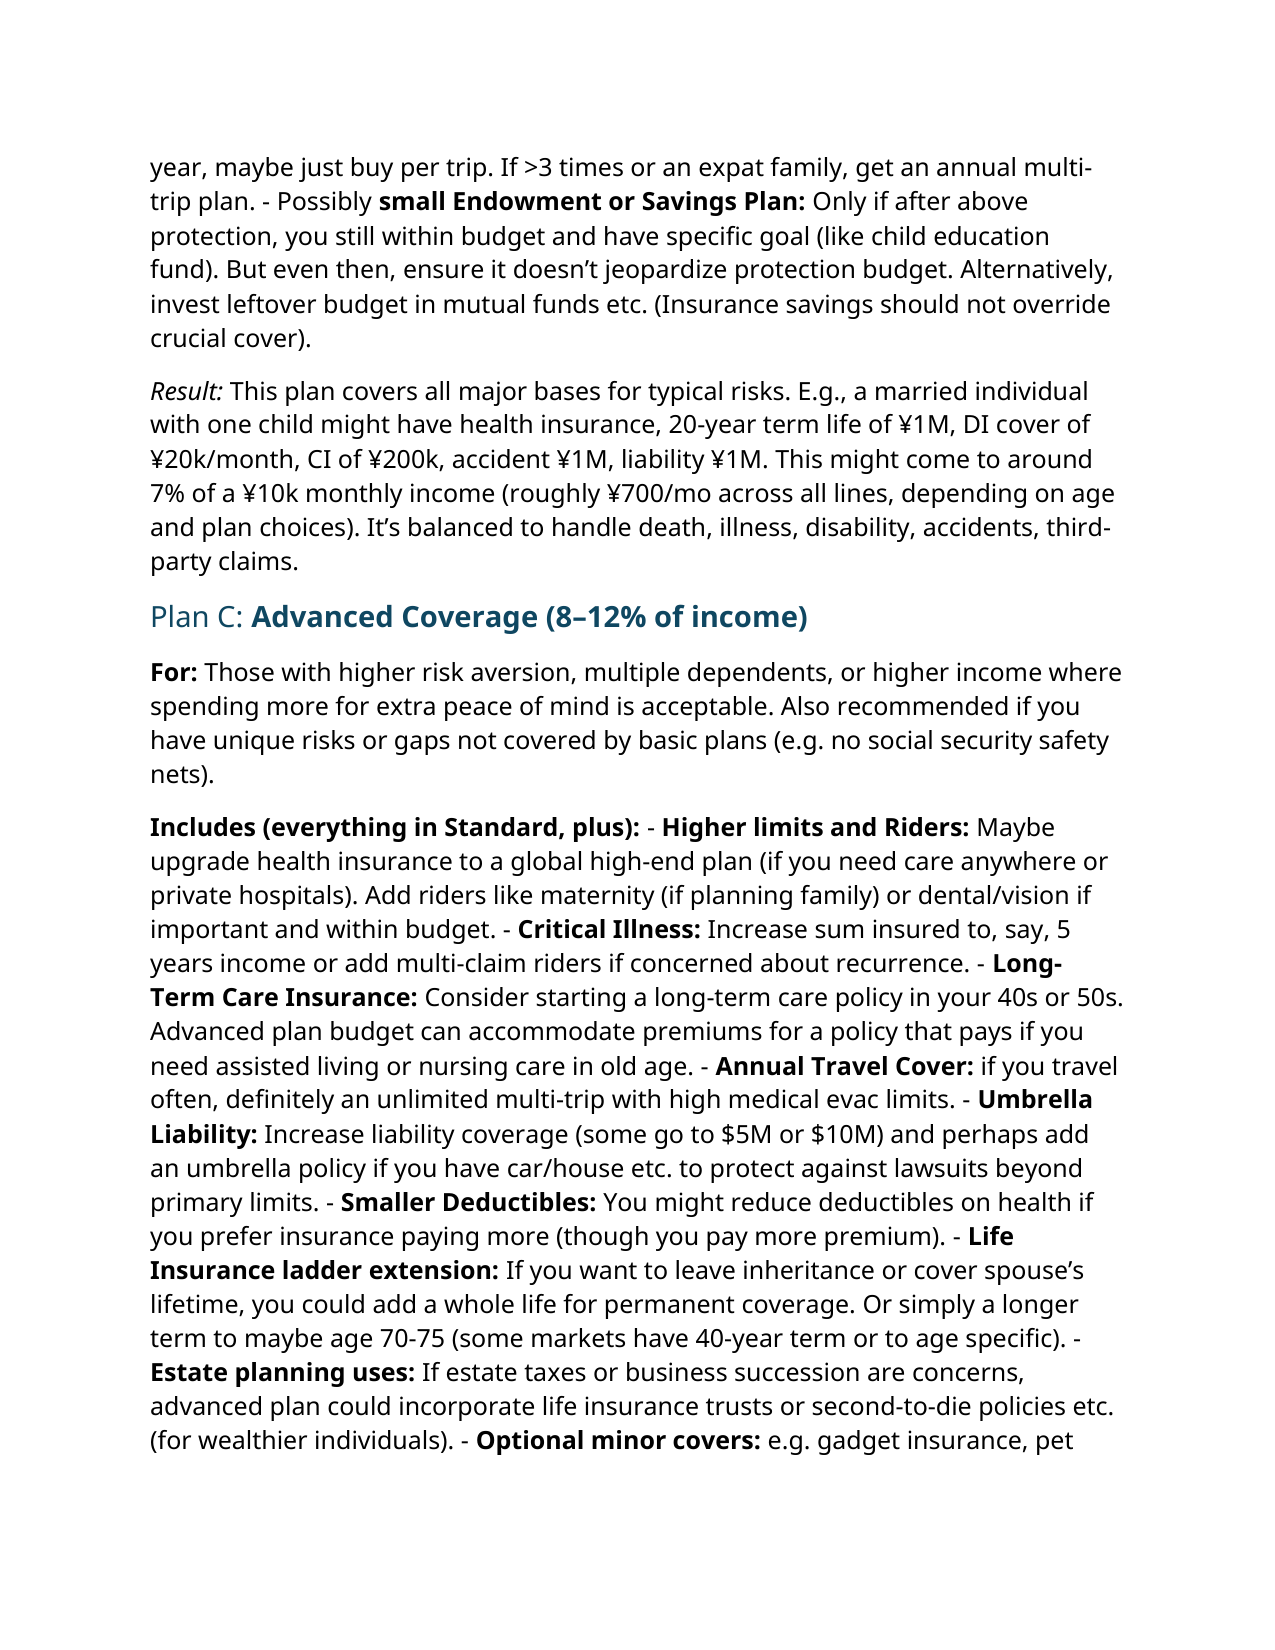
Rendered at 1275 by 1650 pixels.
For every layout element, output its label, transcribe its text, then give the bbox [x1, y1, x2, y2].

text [150, 150, 1125, 354]
text For: Those with higher risk aversion, multiple dependents, or higher income where spending more for extra peace of mind is acceptable. Also recommended if you have unique risks or gaps not covered by basic plans (e.g. no social security safety nets). [150, 655, 1125, 791]
text Result: This plan covers all major bases for typical risks. E.g., a married individual with one child might have health insurance, 20-year term life of ¥1M, DI cover of ¥20k/month, CI of ¥200k, accident ¥1M, liability ¥1M. This might come to around 7% of a ¥10k monthly income (roughly ¥700/mo across all lines, depending on age and plan choices). It’s balanced to handle death, illness, disability, accidents, third-party claims. [150, 373, 1125, 577]
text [150, 810, 1125, 1457]
subtitle Plan C: Advanced Coverage (8–12% of income) [150, 596, 1125, 636]
